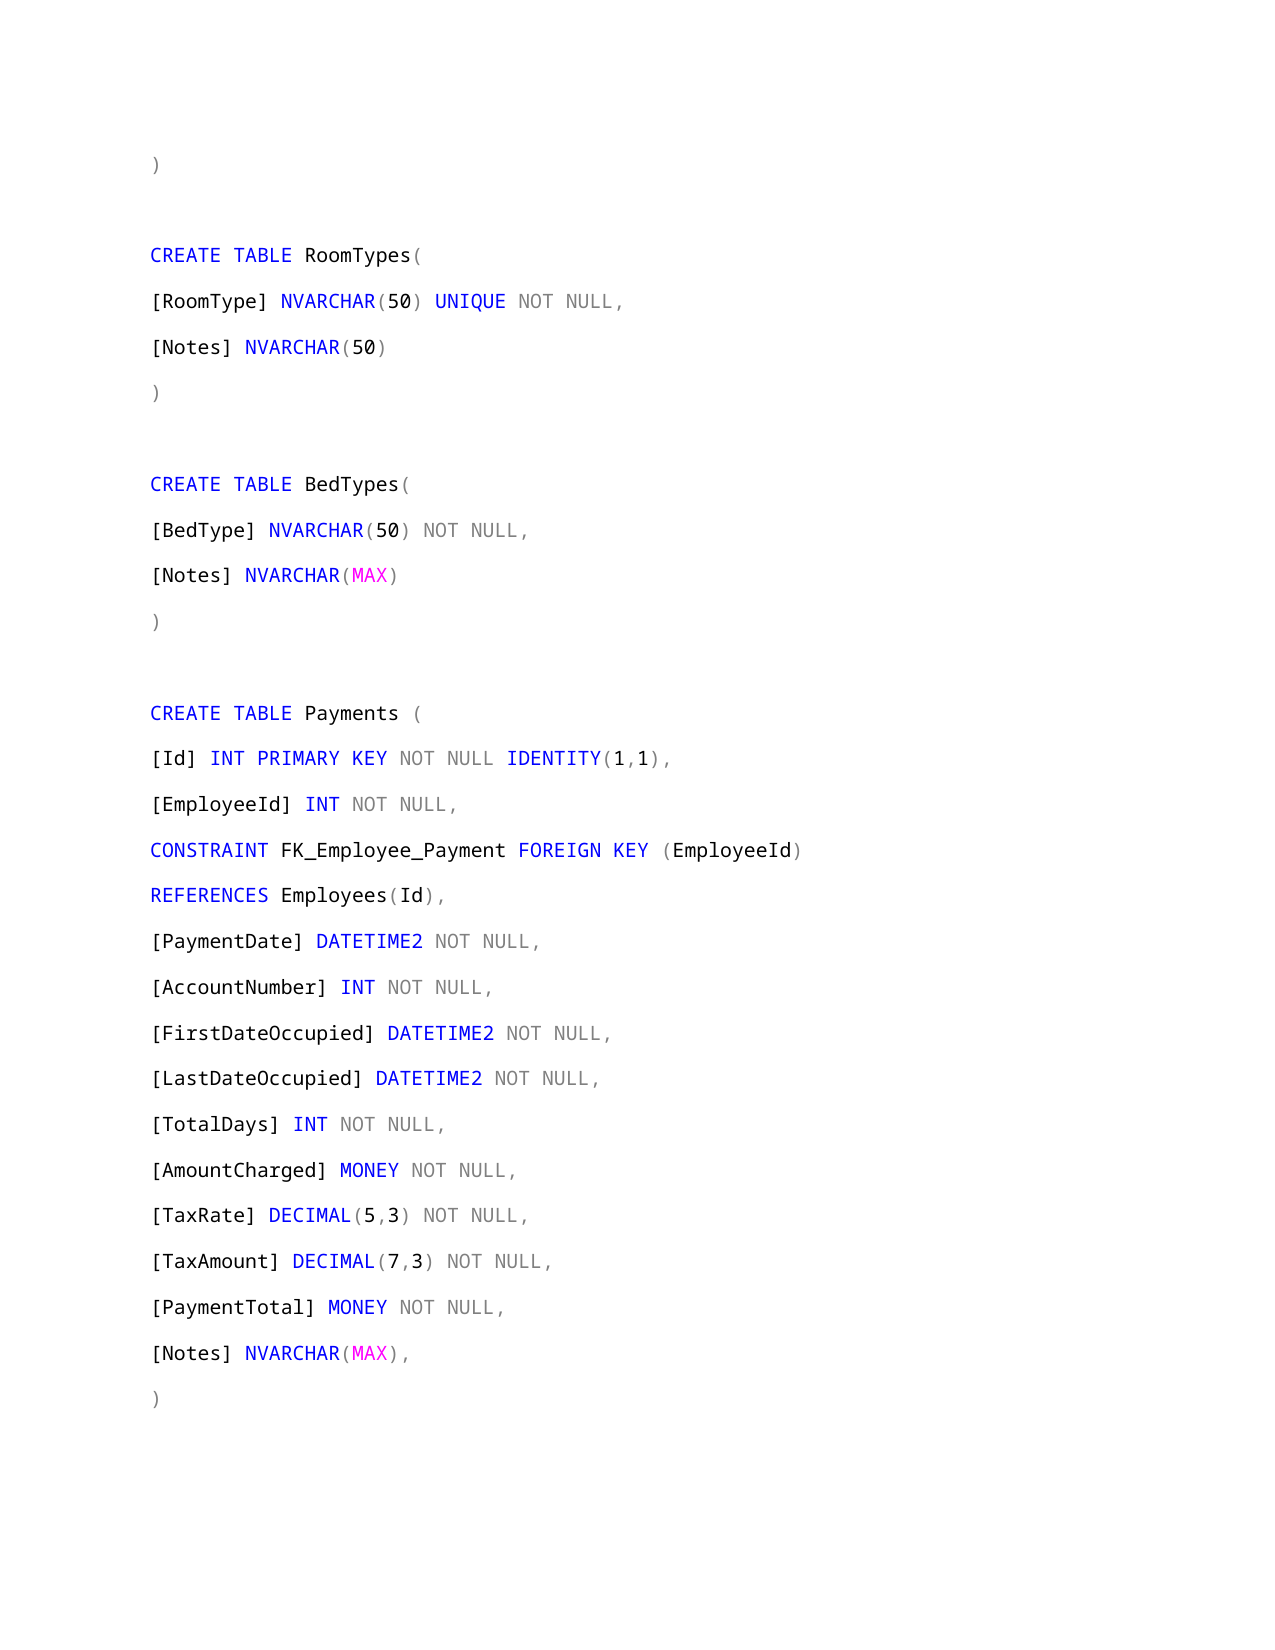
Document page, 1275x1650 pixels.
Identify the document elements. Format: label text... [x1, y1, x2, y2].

text CREATE TABLE Payments ( [150, 699, 1125, 726]
text [AccountNumber] INT NOT NULL, [150, 973, 1125, 1000]
text ) [150, 379, 1125, 406]
text [Notes] NVARCHAR(50) [150, 333, 1125, 360]
text [AmountCharged] MONEY NOT NULL, [150, 1156, 1125, 1183]
text CONSTRAINT FK_Employee_Payment FOREIGN KEY (EmployeeId) [150, 836, 1125, 863]
text ) [150, 607, 1125, 634]
text REFERENCES Employees(Id), [150, 882, 1125, 909]
text [LastDateOccupied] DATETIME2 NOT NULL, [150, 1064, 1125, 1092]
text [RoomType] NVARCHAR(50) UNIQUE NOT NULL, [150, 287, 1125, 314]
text [PaymentTotal] MONEY NOT NULL, [150, 1293, 1125, 1320]
text [PaymentDate] DATETIME2 NOT NULL, [150, 927, 1125, 954]
text [EmployeeId] INT NOT NULL, [150, 790, 1125, 817]
text [FirstDateOccupied] DATETIME2 NOT NULL, [150, 1019, 1125, 1046]
text [TotalDays] INT NOT NULL, [150, 1110, 1125, 1137]
text [Id] INT PRIMARY KEY NOT NULL IDENTITY(1,1), [150, 744, 1125, 771]
text [TaxAmount] DECIMAL(7,3) NOT NULL, [150, 1247, 1125, 1274]
text CREATE TABLE RoomTypes( [150, 241, 1125, 268]
text ) [150, 150, 1125, 177]
text [Notes] NVARCHAR(MAX), [150, 1339, 1125, 1366]
text [Notes] NVARCHAR(MAX) [150, 562, 1125, 588]
text [TaxRate] DECIMAL(5,3) NOT NULL, [150, 1202, 1125, 1229]
text CREATE TABLE BedTypes( [150, 470, 1125, 497]
text [BedType] NVARCHAR(50) NOT NULL, [150, 516, 1125, 543]
text ) [150, 1385, 1125, 1412]
